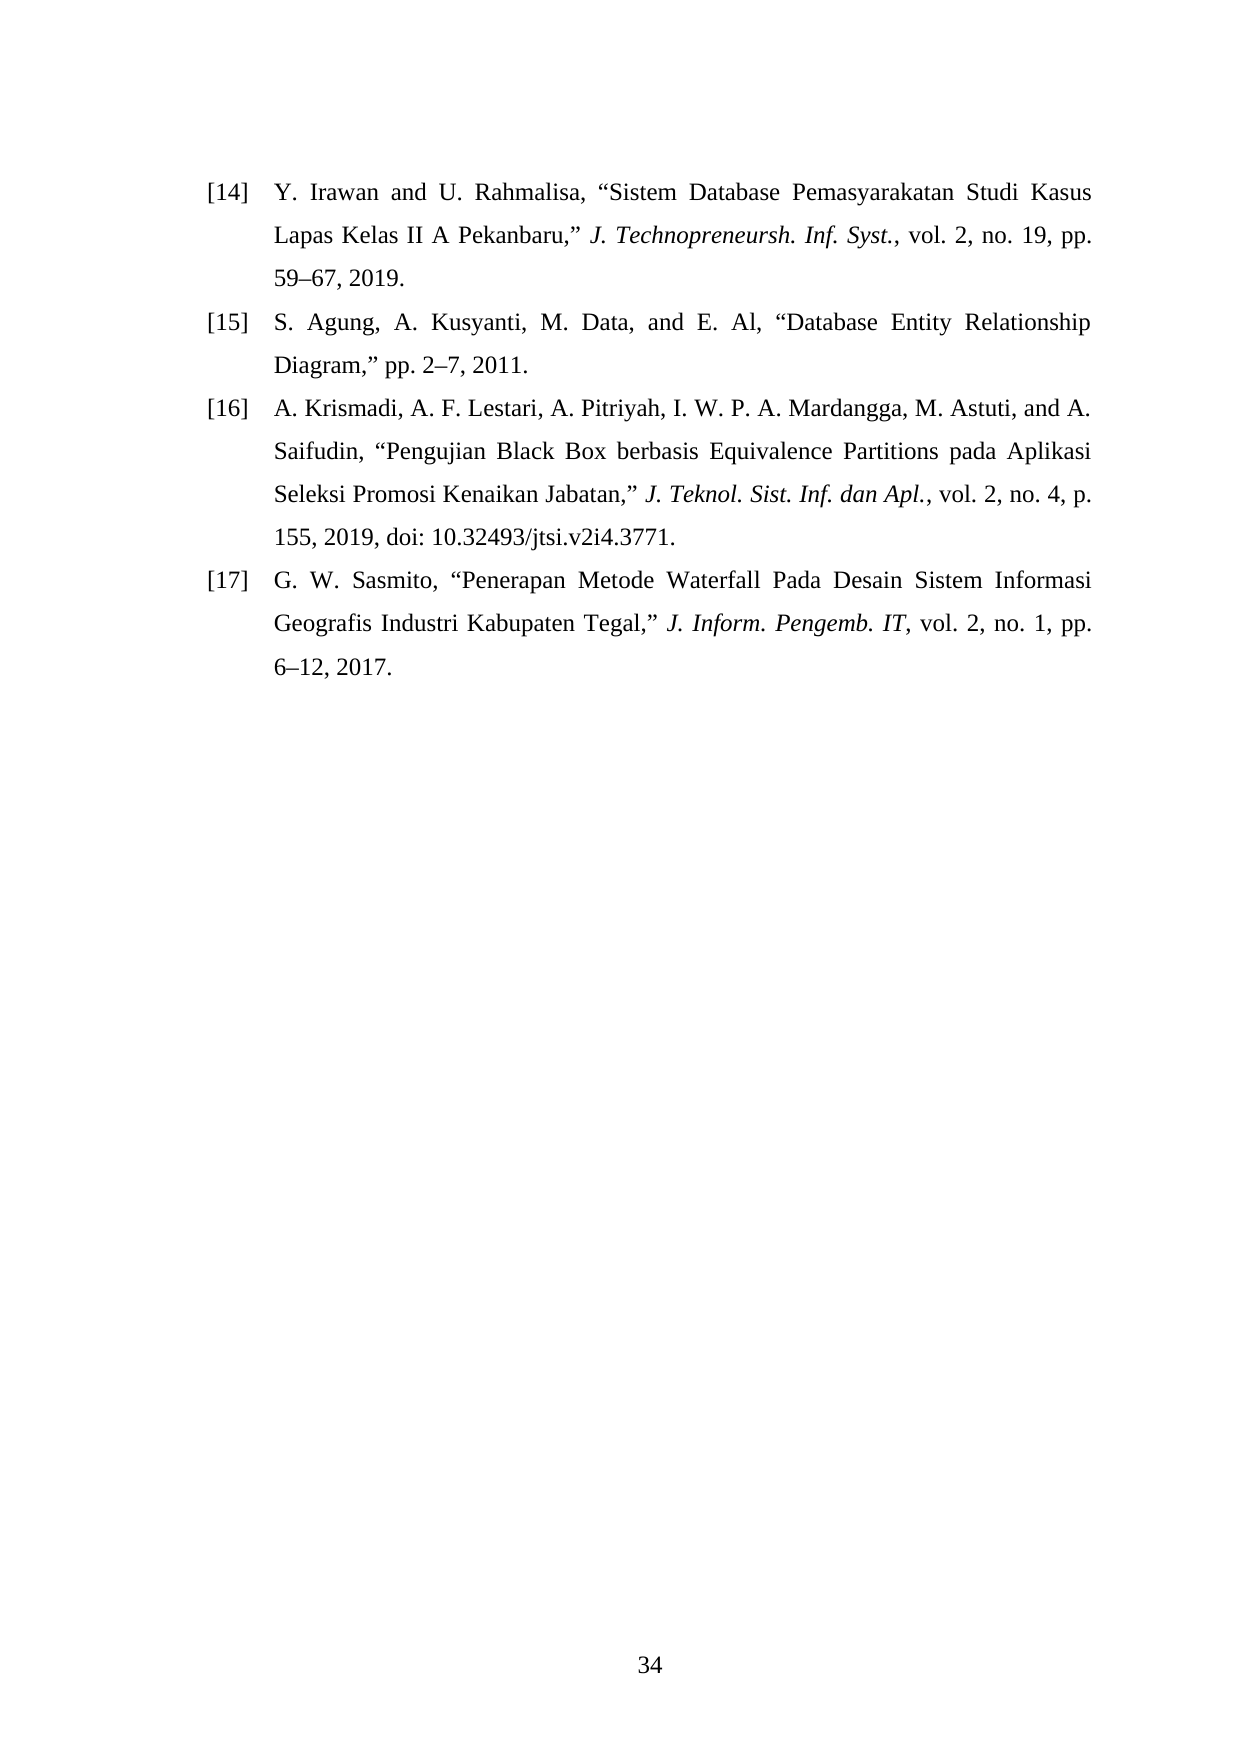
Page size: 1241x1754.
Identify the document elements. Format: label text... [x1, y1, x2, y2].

text [17] G. W. Sasmito, “Penerapan Metode Waterfall Pada Desain Sistem Informasi Geografis Industri Kabupaten Tegal,” J. Inform. Pengemb. IT, vol. 2, no. 1, pp. 6–12, 2017. [207, 565, 1092, 680]
text [16] A. Krismadi, A. F. Lestari, A. Pitriyah, I. W. P. A. Mardangga, M. Astuti, and A. Saifudin, “Pengujian Black Box berbasis Equivalence Partitions pada Aplikasi Seleksi Promosi Kenaikan Jabatan,” J. Teknol. Sist. Inf. dan Apl., vol. 2, no. 4, p. 155, 2019, doi: 10.32493/jtsi.v2i4.3771. [207, 393, 1092, 551]
text [15] S. Agung, A. Kusyanti, M. Data, and E. Al, “Database Entity Relationship Diagram,” pp. 2–7, 2011. [207, 307, 1092, 378]
text [14] Y. Irawan and U. Rahmalisa, “Sistem Database Pemasyarakatan Studi Kasus Lapas Kelas II A Pekanbaru,” J. Technopreneursh. Inf. Syst., vol. 2, no. 19, pp. 59–67, 2019. [207, 177, 1092, 292]
